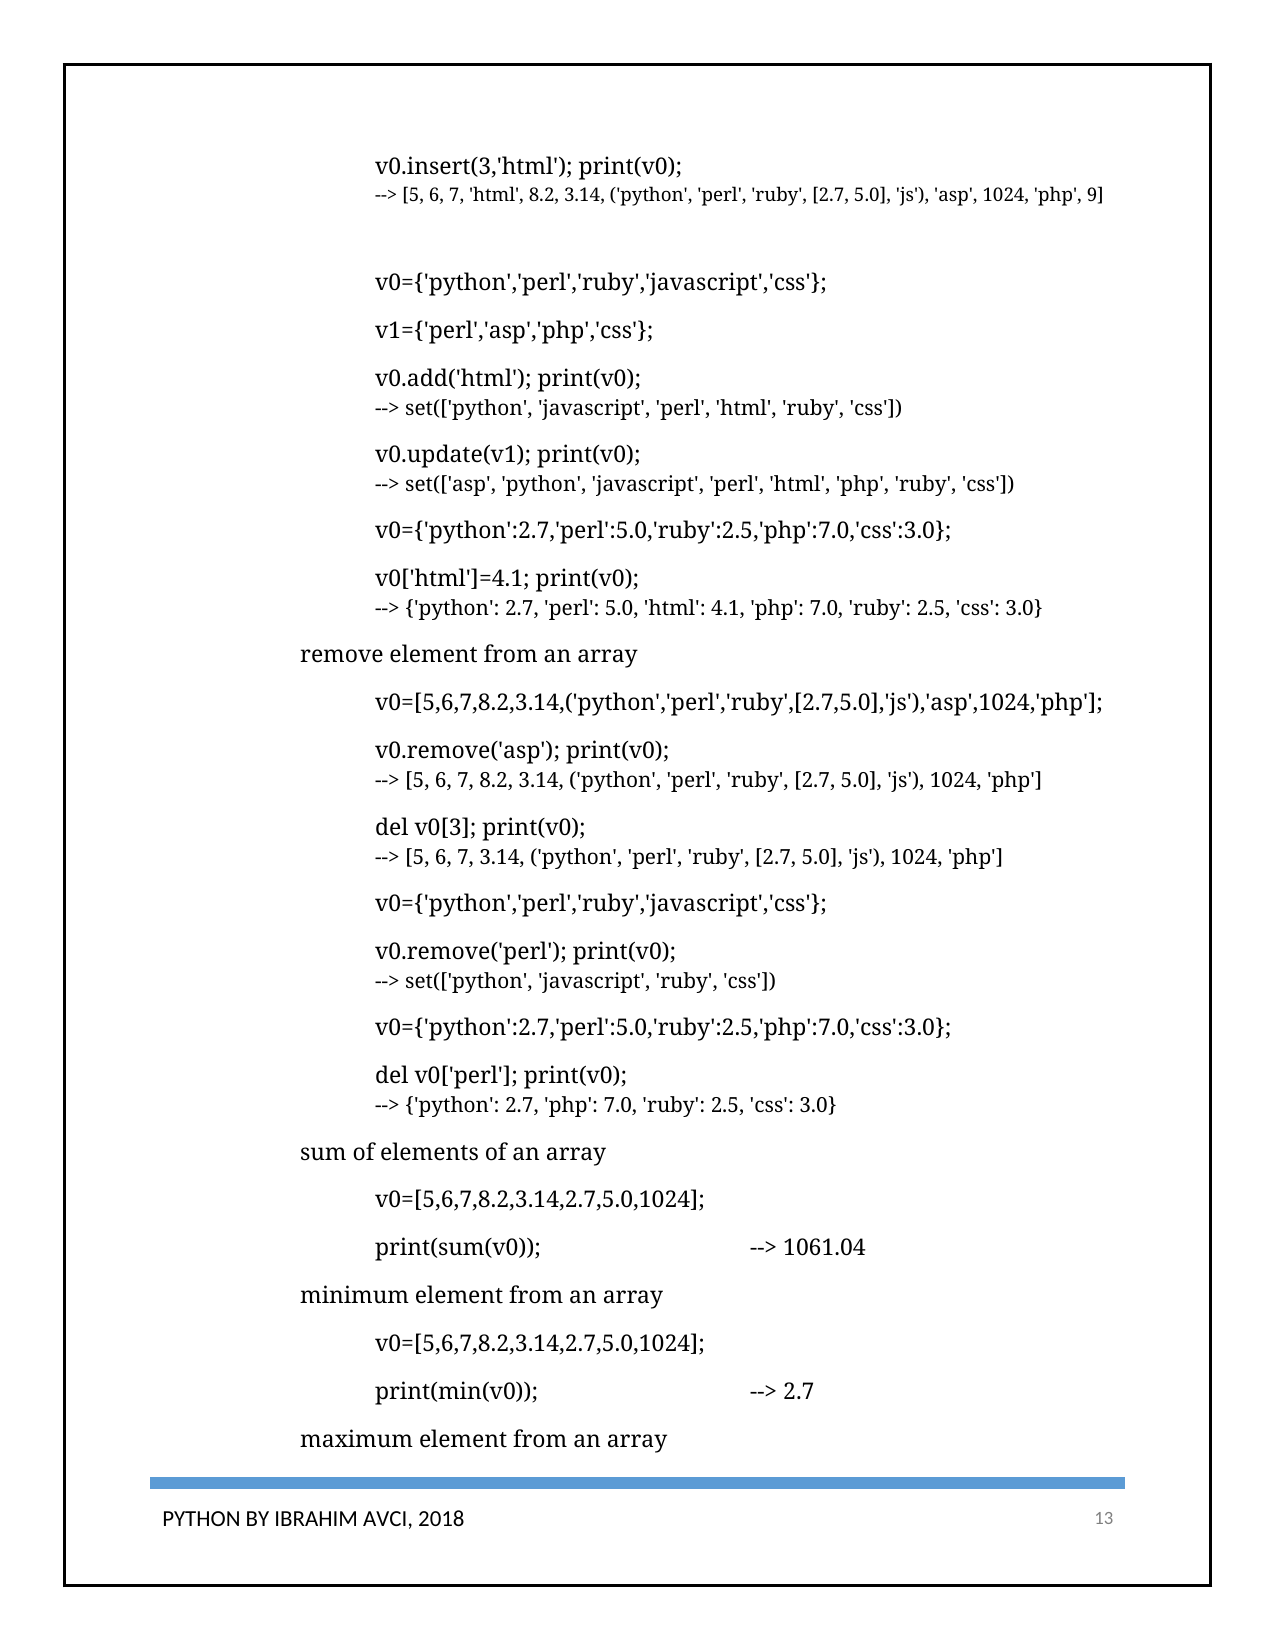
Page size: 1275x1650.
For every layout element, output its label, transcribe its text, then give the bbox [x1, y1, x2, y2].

text v0.insert(3,'html'); print(v0); [150, 150, 1125, 181]
text --> [5, 6, 7, 8.2, 3.14, ('python', 'perl', 'ruby', [2.7, 5.0], 'js'), 1024, 'php'] [300, 766, 1125, 794]
text v0.remove('perl'); print(v0); [150, 935, 1125, 966]
text v0.remove('asp'); print(v0); [150, 734, 1125, 766]
text --> [5, 6, 7, 3.14, ('python', 'perl', 'ruby', [2.7, 5.0], 'js'), 1024, 'php'] [300, 842, 1125, 870]
text v0={'python','perl','ruby','javascript','css'}; [150, 266, 1125, 297]
text print(sum(v0)); --> 1061.04 [150, 1231, 1125, 1263]
text v0=[5,6,7,8.2,3.14,2.7,5.0,1024]; [150, 1183, 1125, 1215]
text v0.add('html'); print(v0); [150, 361, 1125, 393]
text v0=[5,6,7,8.2,3.14,('python','perl','ruby',[2.7,5.0],'js'),'asp',1024,'php']; [150, 686, 1125, 718]
text --> set(['python', 'javascript', 'perl', 'html', 'ruby', 'css']) [300, 393, 1125, 421]
text v0={'python':2.7,'perl':5.0,'ruby':2.5,'php':7.0,'css':3.0}; [150, 514, 1125, 545]
text v0=[5,6,7,8.2,3.14,2.7,5.0,1024]; [150, 1327, 1125, 1358]
text v1={'perl','asp','php','css'}; [150, 313, 1125, 345]
text del v0['perl']; print(v0); [150, 1059, 1125, 1090]
text del v0[3]; print(v0); [150, 811, 1125, 842]
text --> {'python': 2.7, 'perl': 5.0, 'html': 4.1, 'php': 7.0, 'ruby': 2.5, 'css': 3.0} [300, 593, 1125, 622]
text --> set(['python', 'javascript', 'ruby', 'css']) [300, 966, 1125, 994]
text v0['html']=4.1; print(v0); [150, 562, 1125, 593]
text --> set(['asp', 'python', 'javascript', 'perl', 'html', 'php', 'ruby', 'css']) [300, 469, 1125, 497]
text sum of elements of an array [150, 1136, 1125, 1167]
text v0.update(v1); print(v0); [150, 438, 1125, 469]
text minimum element from an array [150, 1279, 1125, 1311]
text remove element from an array [150, 638, 1125, 670]
text print(min(v0)); --> 2.7 [150, 1375, 1125, 1406]
text --> {'python': 2.7, 'php': 7.0, 'ruby': 2.5, 'css': 3.0} [300, 1090, 1125, 1119]
text v0={'python':2.7,'perl':5.0,'ruby':2.5,'php':7.0,'css':3.0}; [150, 1011, 1125, 1042]
text maximum element from an array [150, 1423, 1125, 1454]
text v0={'python','perl','ruby','javascript','css'}; [150, 887, 1125, 918]
text --> [5, 6, 7, 'html', 8.2, 3.14, ('python', 'perl', 'ruby', [2.7, 5.0], 'js'), 'asp', 1024, 'php', 9] [300, 181, 1125, 207]
